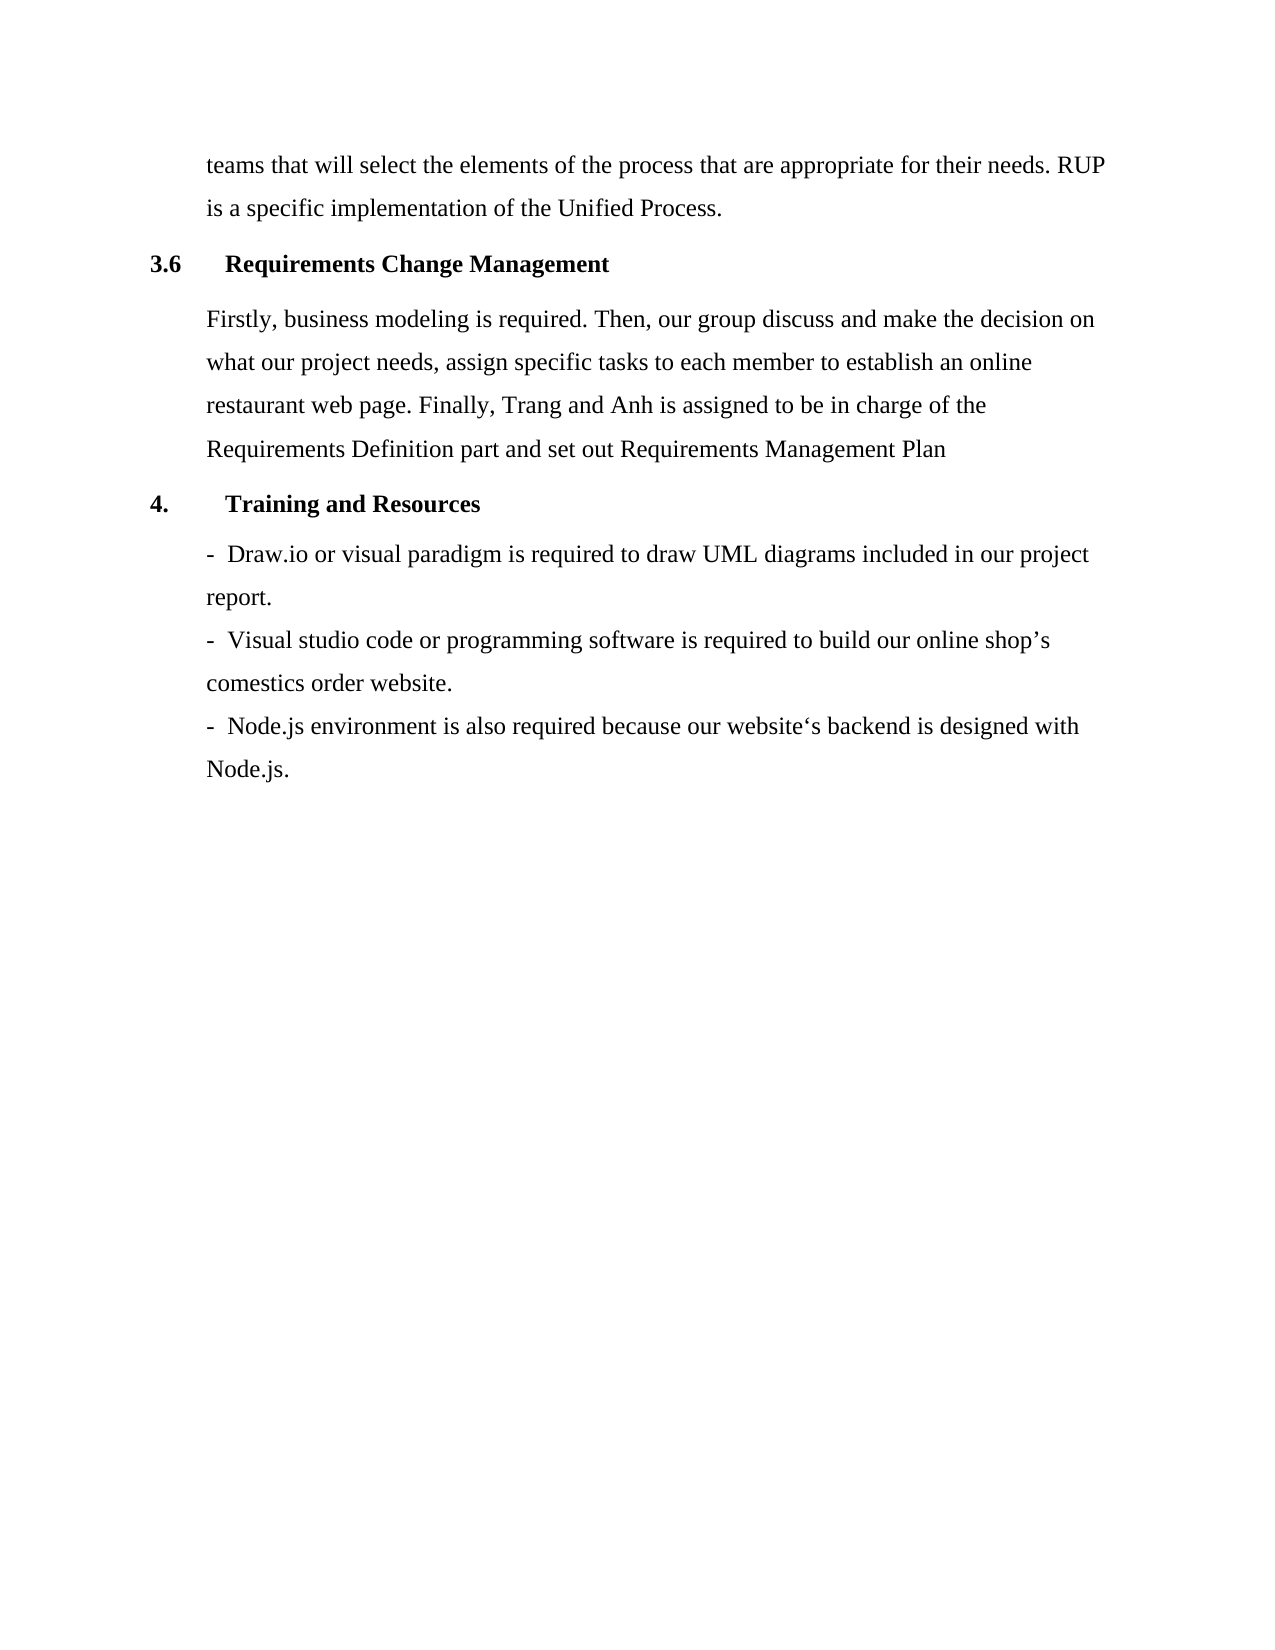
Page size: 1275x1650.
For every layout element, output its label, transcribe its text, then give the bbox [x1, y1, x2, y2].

text - Draw.io or visual paradigm is required to draw UML diagrams included in our project report. [206, 539, 1125, 611]
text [206, 150, 1125, 222]
text - Node.js environment is also required because our website‘s backend is designed with Node.js. [206, 711, 1125, 783]
subtitle Firstly, business modeling is required. Then, our group discuss and make the decision on what our project needs, assign specific tasks to each member to establish an online restaurant web page. Finally, Trang and Anh is assigned to be in charge of the Requirements Definition part and set out Requirements Management Plan [206, 304, 1125, 462]
subtitle Training and Resources [150, 489, 1125, 518]
text - Visual studio code or programming software is required to build our online shop’s comestics order website. [206, 625, 1125, 697]
subtitle Requirements Change Management [150, 249, 1125, 277]
